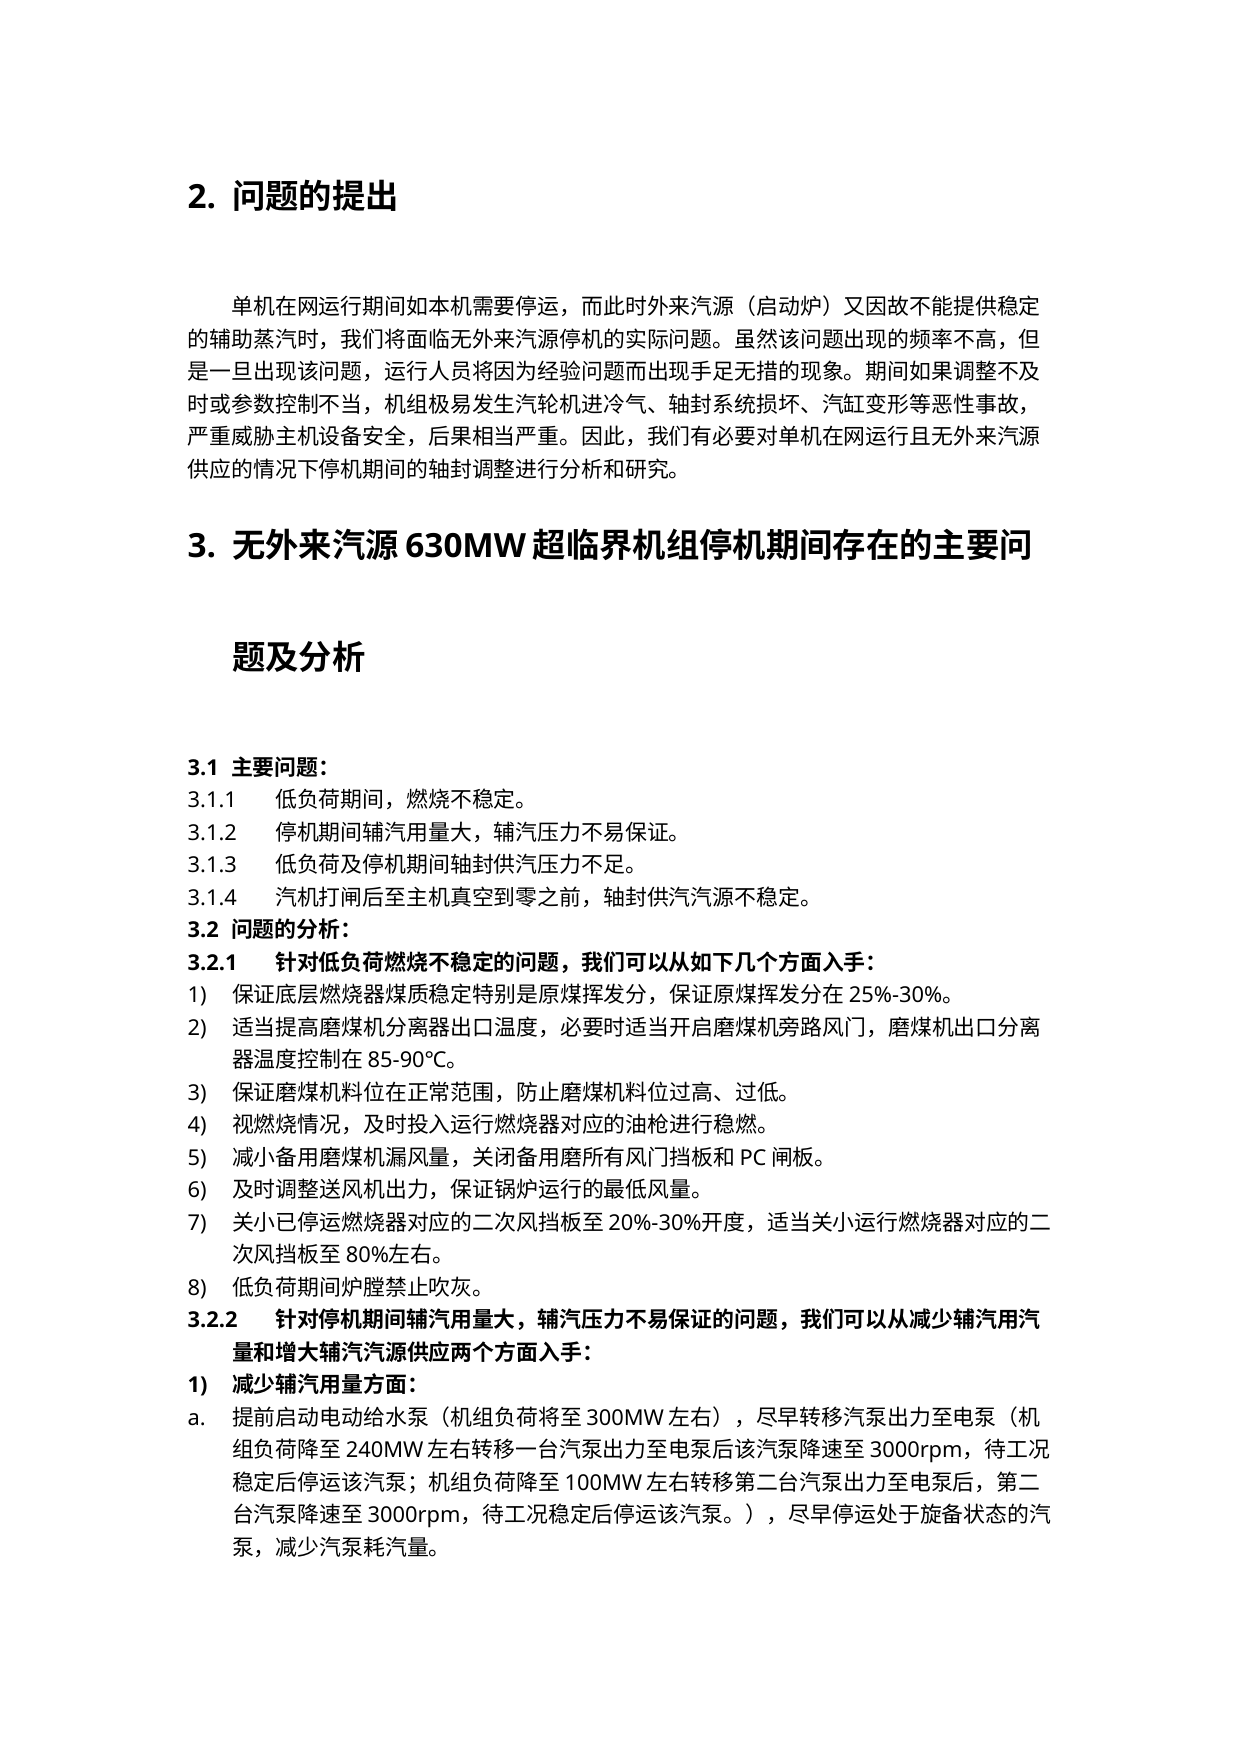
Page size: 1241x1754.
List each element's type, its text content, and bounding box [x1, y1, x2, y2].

list 汽机打闸后至主机真空到零之前，轴封供汽汽源不稳定。 [187, 879, 1053, 912]
list 保证磨煤机料位在正常范围，防止磨煤机料位过高、过低。 [187, 1074, 1053, 1107]
list 主要问题： [187, 749, 1053, 782]
list 问题的分析： [187, 912, 1053, 944]
list 视燃烧情况，及时投入运行燃烧器对应的油枪进行稳燃。 [187, 1107, 1053, 1139]
list 低负荷及停机期间轴封供汽压力不足。 [187, 847, 1053, 879]
list 减小备用磨煤机漏风量，关闭备用磨所有风门挡板和PC闸板。 [187, 1139, 1053, 1172]
list 保证底层燃烧器煤质稳定特别是原煤挥发分，保证原煤挥发分在25%-30%。 [187, 977, 1053, 1009]
list 针对停机期间辅汽用量大，辅汽压力不易保证的问题，我们可以从减少辅汽用汽量和增大辅汽汽源供应两个方面入手： [187, 1302, 1053, 1367]
list 针对低负荷燃烧不稳定的问题，我们可以从如下几个方面入手： [187, 944, 1053, 977]
list 减少辅汽用量方面： [187, 1367, 1053, 1399]
list 低负荷期间炉膛禁止吹灰。 [187, 1269, 1053, 1302]
list 提前启动电动给水泵（机组负荷将至300MW左右），尽早转移汽泵出力至电泵（机组负荷降至240MW左右转移一台汽泵出力至电泵后该汽泵降速至3000rpm，待工况稳定后停运该汽泵；机组负荷降至100MW左右转移第二台汽泵出力至电泵后，第二台汽泵降速至3000rpm，待工况稳定后停运该汽泵。），尽早停运处于旋备状态的汽泵，减少汽泵耗汽量。 [187, 1399, 1053, 1562]
list 及时调整送风机出力，保证锅炉运行的最低风量。 [187, 1172, 1053, 1204]
subtitle 问题的提出 [187, 162, 1053, 227]
text 单机在网运行期间如本机需要停运，而此时外来汽源（启动炉）又因故不能提供稳定的辅助蒸汽时，我们将面临无外来汽源停机的实际问题。虽然该问题出现的频率不高，但是一旦出现该问题，运行人员将因为经验问题而出现手足无措的现象。期间如果调整不及时或参数控制不当，机组极易发生汽轮机进冷气、轴封系统损坏、汽缸变形等恶性事故，严重威胁主机设备安全，后果相当严重。因此，我们有必要对单机在网运行且无外来汽源供应的情况下停机期间的轴封调整进行分析和研究。 [187, 289, 1053, 484]
list 关小已停运燃烧器对应的二次风挡板至20%-30%开度，适当关小运行燃烧器对应的二次风挡板至80%左右。 [187, 1204, 1053, 1269]
list 停机期间辅汽用量大，辅汽压力不易保证。 [187, 814, 1053, 847]
subtitle 无外来汽源630MW超临界机组停机期间存在的主要问题及分析 [187, 511, 1053, 688]
list 低负荷期间，燃烧不稳定。 [187, 782, 1053, 814]
list 适当提高磨煤机分离器出口温度，必要时适当开启磨煤机旁路风门，磨煤机出口分离器温度控制在85-90℃。 [187, 1009, 1053, 1074]
